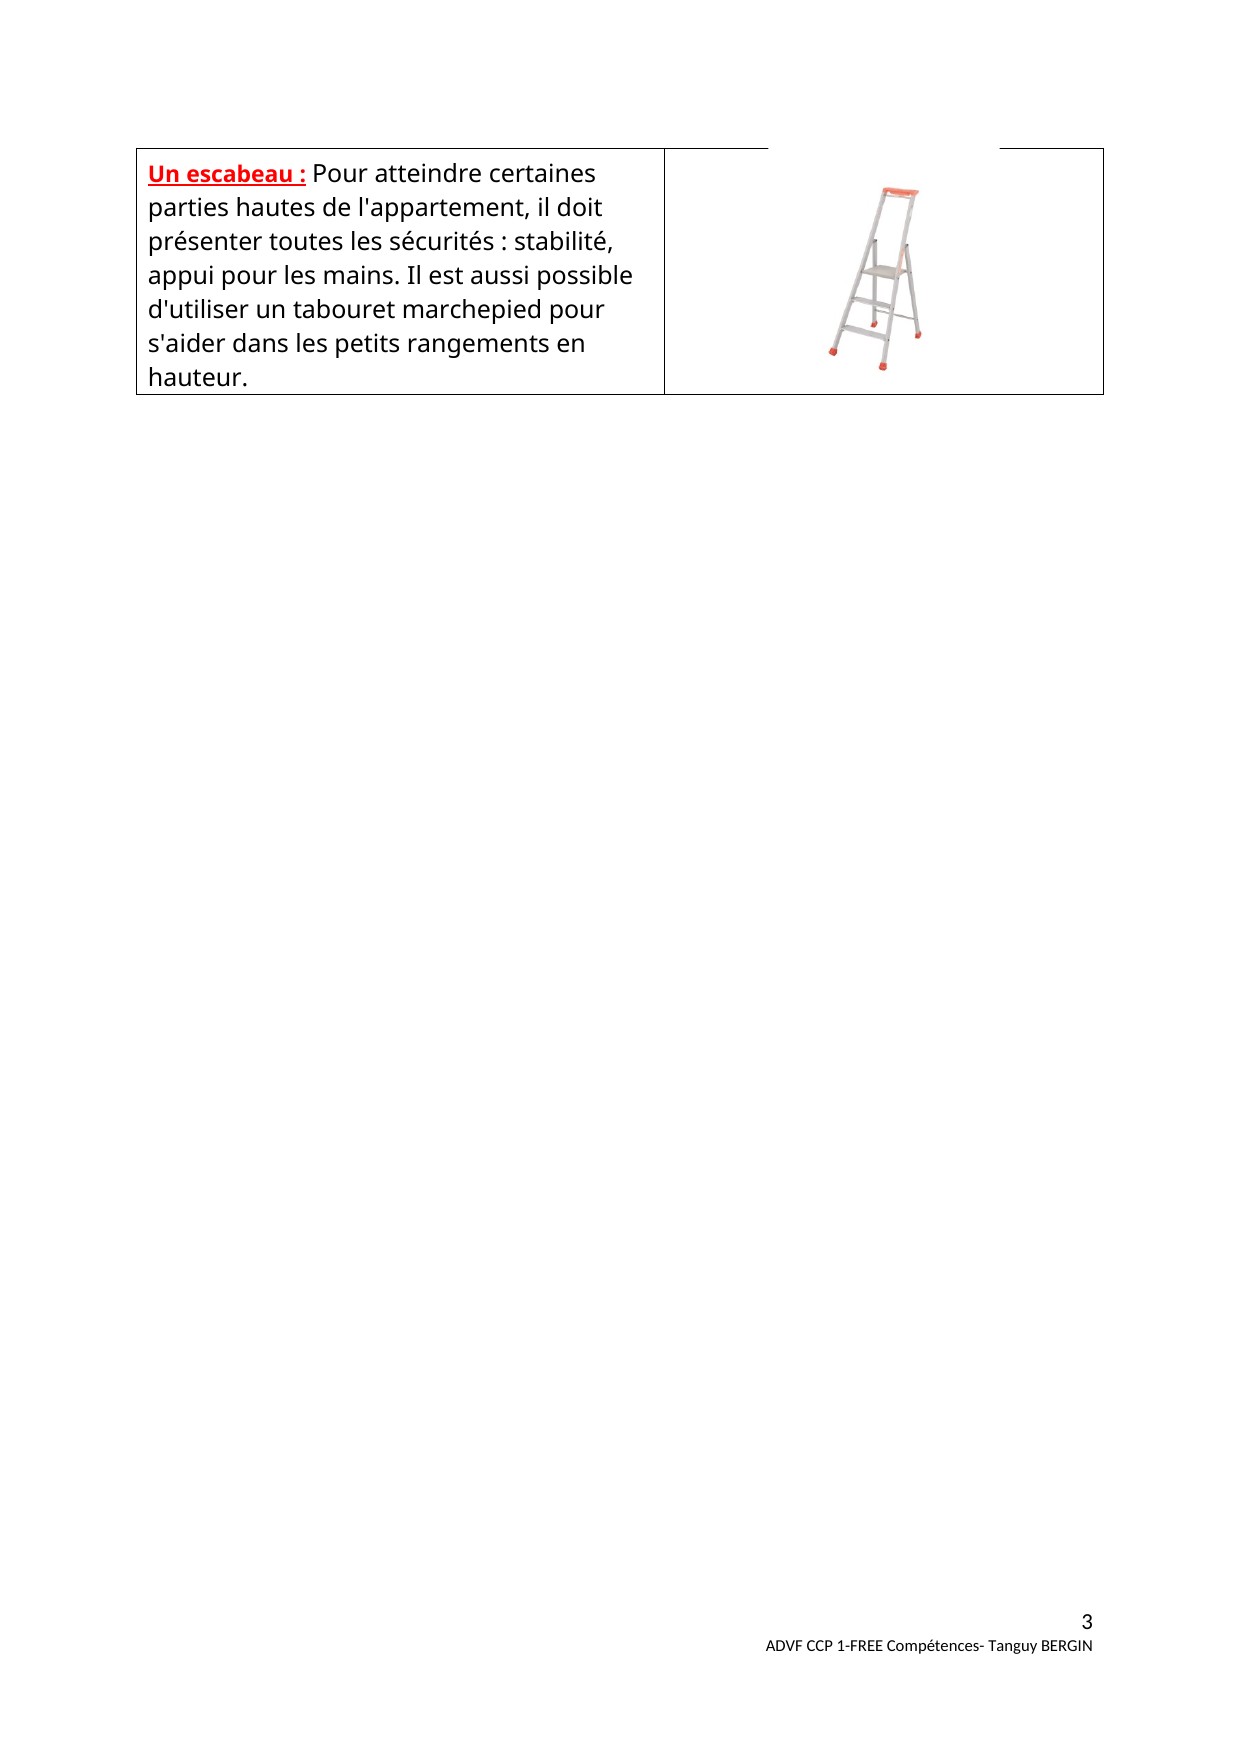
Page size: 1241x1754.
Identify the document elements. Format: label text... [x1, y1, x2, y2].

picture [768, 148, 1000, 380]
table_cell Un escabeau : Pour atteindre certaines parties hautes de l'appartement, il doit présenter toutes les sécurités : stabilité, appui pour les mains. Il est aussi possible d'utiliser un tabouret marchepied pour s'aider dans les petits rangements en hauteur. [137, 149, 664, 394]
table_cell [665, 149, 1103, 394]
